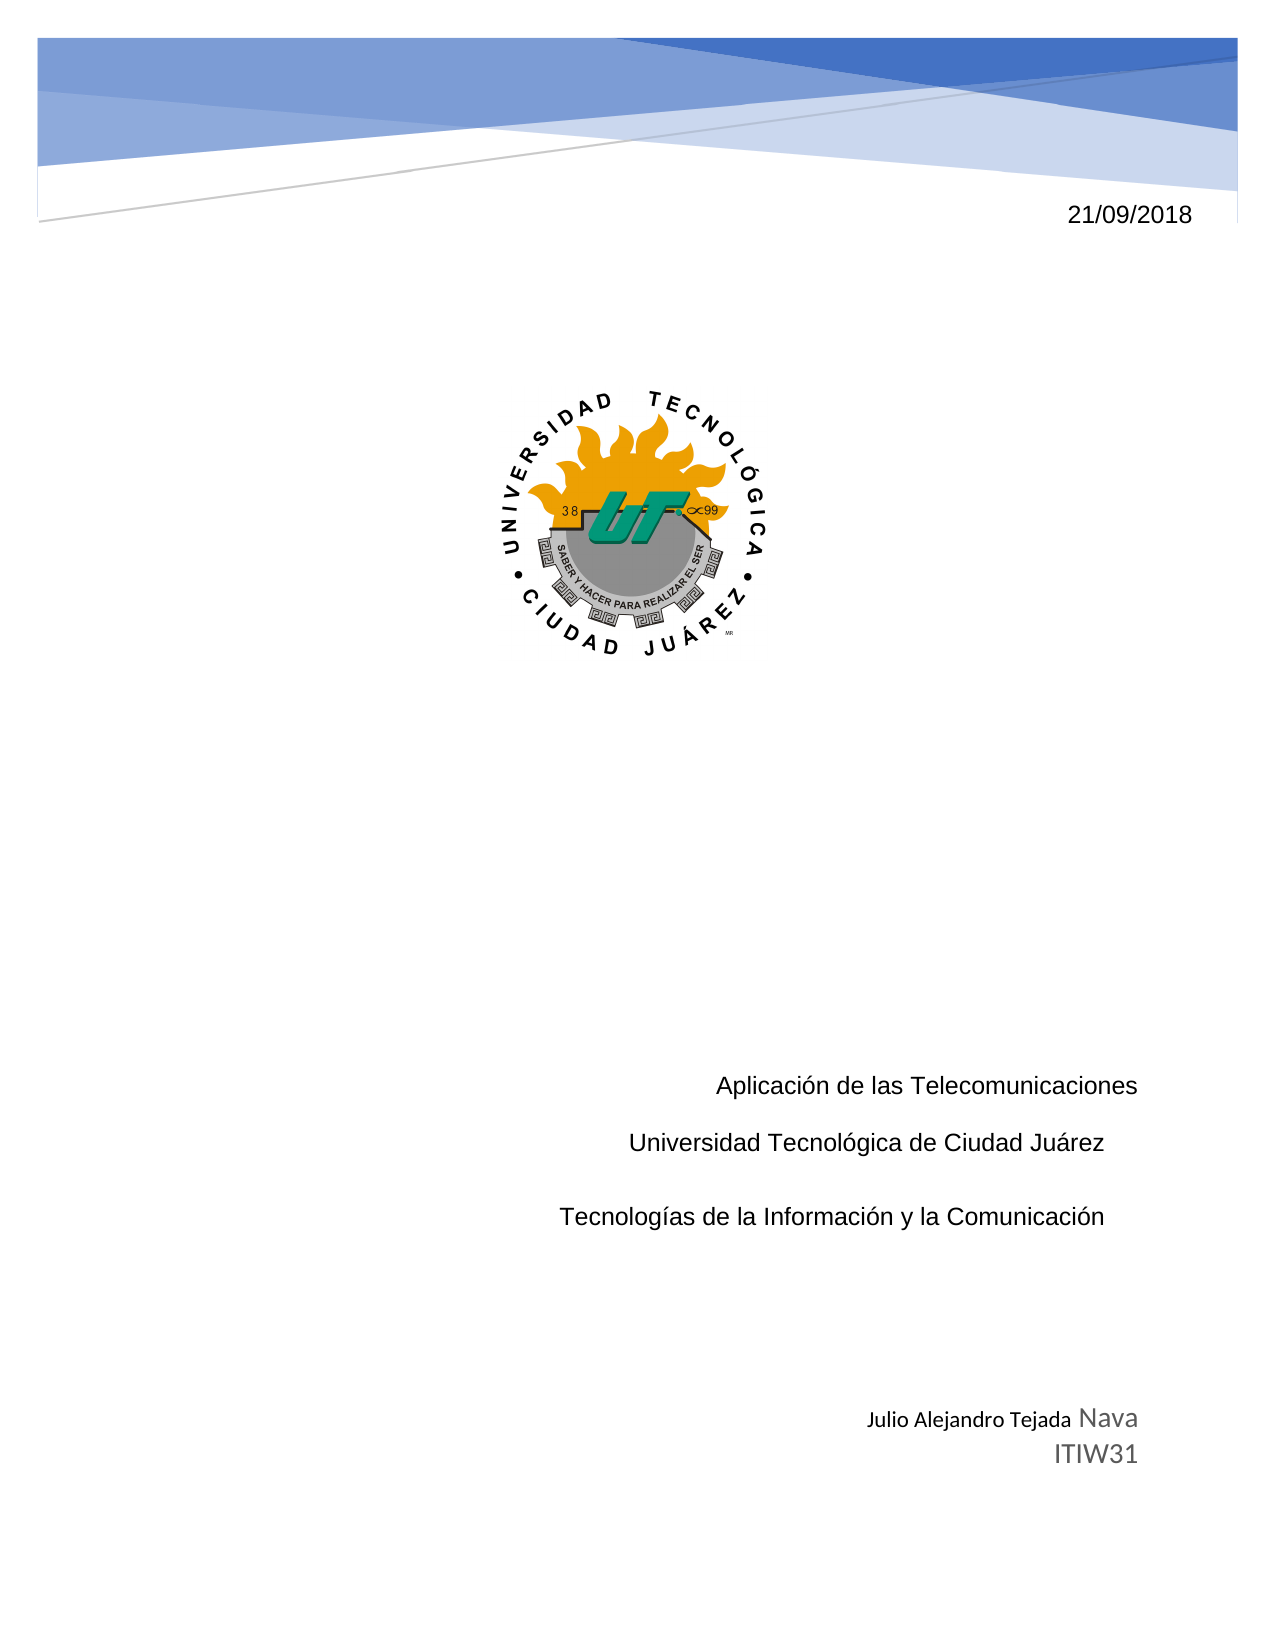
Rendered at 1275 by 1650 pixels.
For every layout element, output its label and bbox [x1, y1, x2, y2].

picture [498, 386, 768, 661]
picture [37, 37, 1238, 238]
